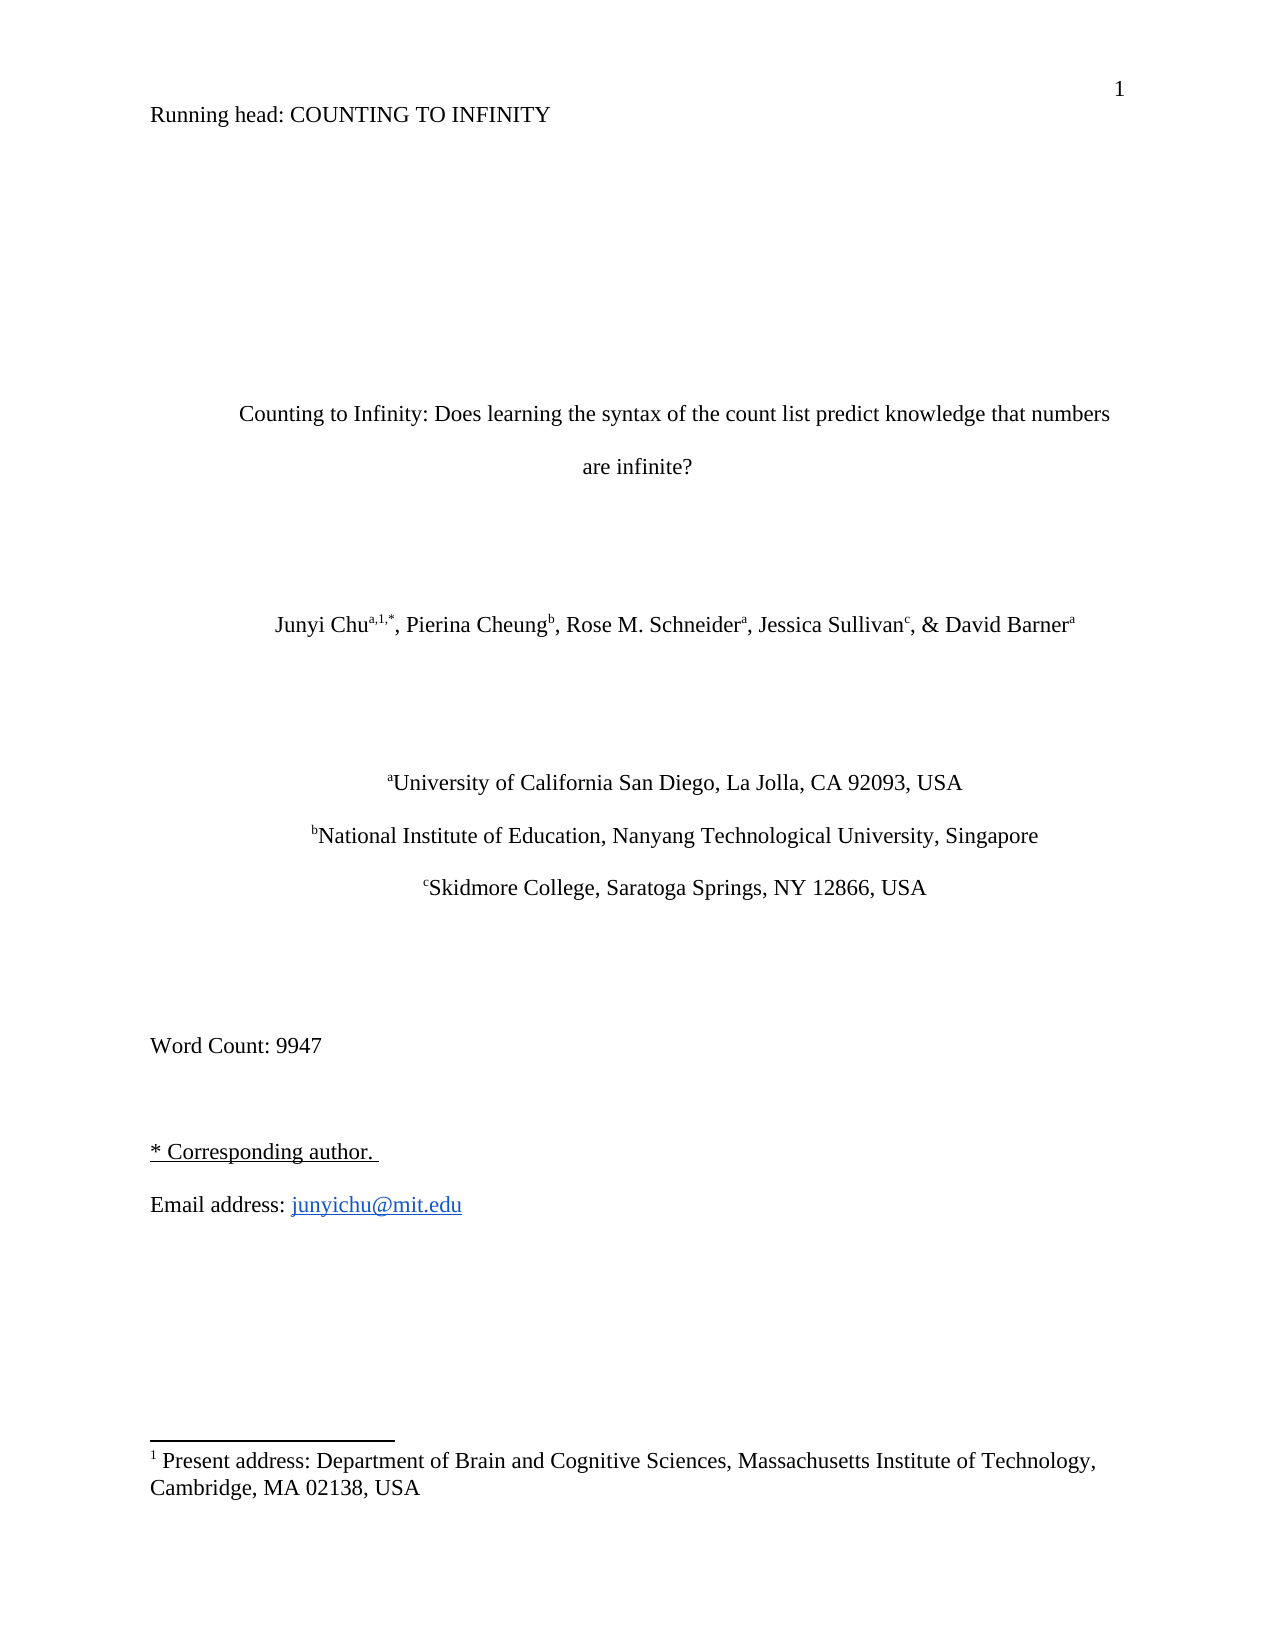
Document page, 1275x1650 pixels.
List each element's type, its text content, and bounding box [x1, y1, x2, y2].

text cSkidmore College, Saratoga Springs, NY 12866, USA [150, 874, 1125, 901]
text Counting to Infinity: Does learning the syntax of the count list predict knowledge that numbers are infinite? [150, 400, 1125, 479]
text aUniversity of California San Diego, La Jolla, CA 92093, USA [150, 769, 1125, 795]
text Email address: junyichu@mit.edu [150, 1191, 1125, 1217]
text * Corresponding author. [150, 1138, 1125, 1164]
text bNational Institute of Education, Nanyang Technological University, Singapore [150, 822, 1125, 848]
text Junyi Chua,,*, Pierina Cheungb, Rose M. Schneidera, Jessica Sullivanc, & David Barnera [150, 611, 1125, 637]
text Word Count: 9947 [150, 1032, 1125, 1059]
